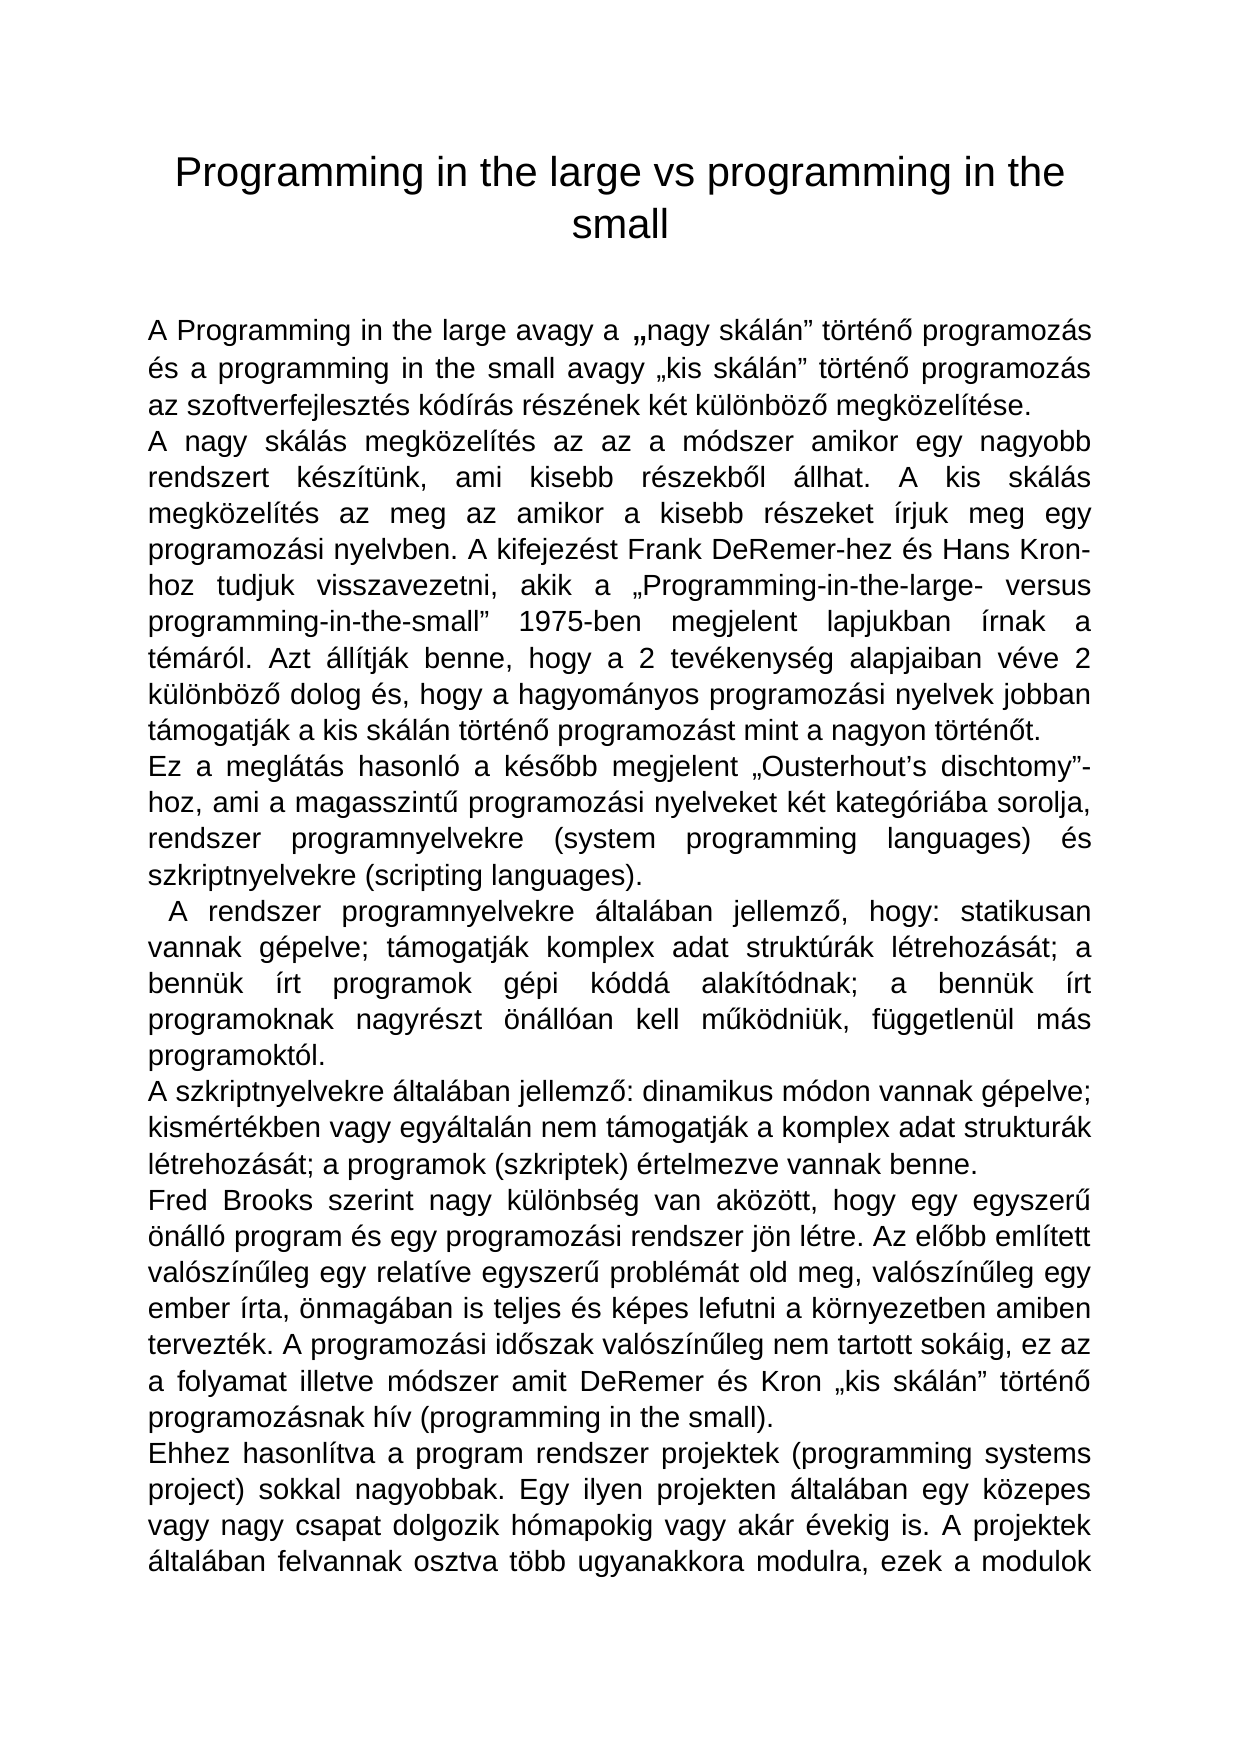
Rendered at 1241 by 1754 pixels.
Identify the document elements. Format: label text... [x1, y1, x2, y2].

text Fred Brooks szerint nagy különbség van aközött, hogy egy egyszerű önálló program és egy programozási rendszer jön létre. Az előbb említett valószínűleg egy relatíve egyszerű problémát old meg, valószínűleg egy ember írta, önmagában is teljes és képes lefutni a környezetben amiben tervezték. A programozási időszak valószínűleg nem tartott sokáig, ez az a folyamat illetve módszer amit DeRemer és Kron „kis skálán” történő programozásnak hív (programming in the small). [148, 1183, 1093, 1433]
text A nagy skálás megközelítés az az a módszer amikor egy nagyobb rendszert készítünk, ami kisebb részekből állhat. A kis skálás megközelítés az meg az amikor a kisebb részeket írjuk meg egy programozási nyelvben. A kifejezést Frank DeRemer-hez és Hans Kron-hoz tudjuk visszavezetni, akik a „Programming-in-the-large- versus programming-in-the-small” 1975-ben megjelent lapjukban írnak a témáról. Azt állítják benne, hogy a 2 tevékenység alapjaiban véve 2 különböző dolog és, hogy a hagyományos programozási nyelvek jobban támogatják a kis skálán történő programozást mint a nagyon történőt. [148, 424, 1093, 746]
text A Programming in the large avagy a „nagy skálán” történő programozás és a programming in the small avagy „kis skálán” történő programozás az szoftverfejlesztés kódírás részének két különböző megközelítése. [148, 301, 1093, 421]
text Programming in the large vs programming in the small [148, 148, 1093, 247]
text Ez a meglátás hasonló a később megjelent „Ousterhout’s dischtomy”-hoz, ami a magasszintű programozási nyelveket két kategóriába sorolja, rendszer programnyelvekre (system programming languages) és szkriptnyelvekre (scripting languages). [148, 749, 1093, 891]
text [148, 1436, 1093, 1578]
text A szkriptnyelvekre általában jellemző: dinamikus módon vannak gépelve; kismértékben vagy egyáltalán nem támogatják a komplex adat strukturák létrehozását; a programok (szkriptek) értelmezve vannak benne. [148, 1074, 1093, 1180]
text A rendszer programnyelvekre általában jellemző, hogy: statikusan vannak gépelve; támogatják komplex adat struktúrák létrehozását; a bennük írt programok gépi kóddá alakítódnak; a bennük írt programoknak nagyrészt önállóan kell működniük, függetlenül más programoktól. [148, 894, 1093, 1072]
